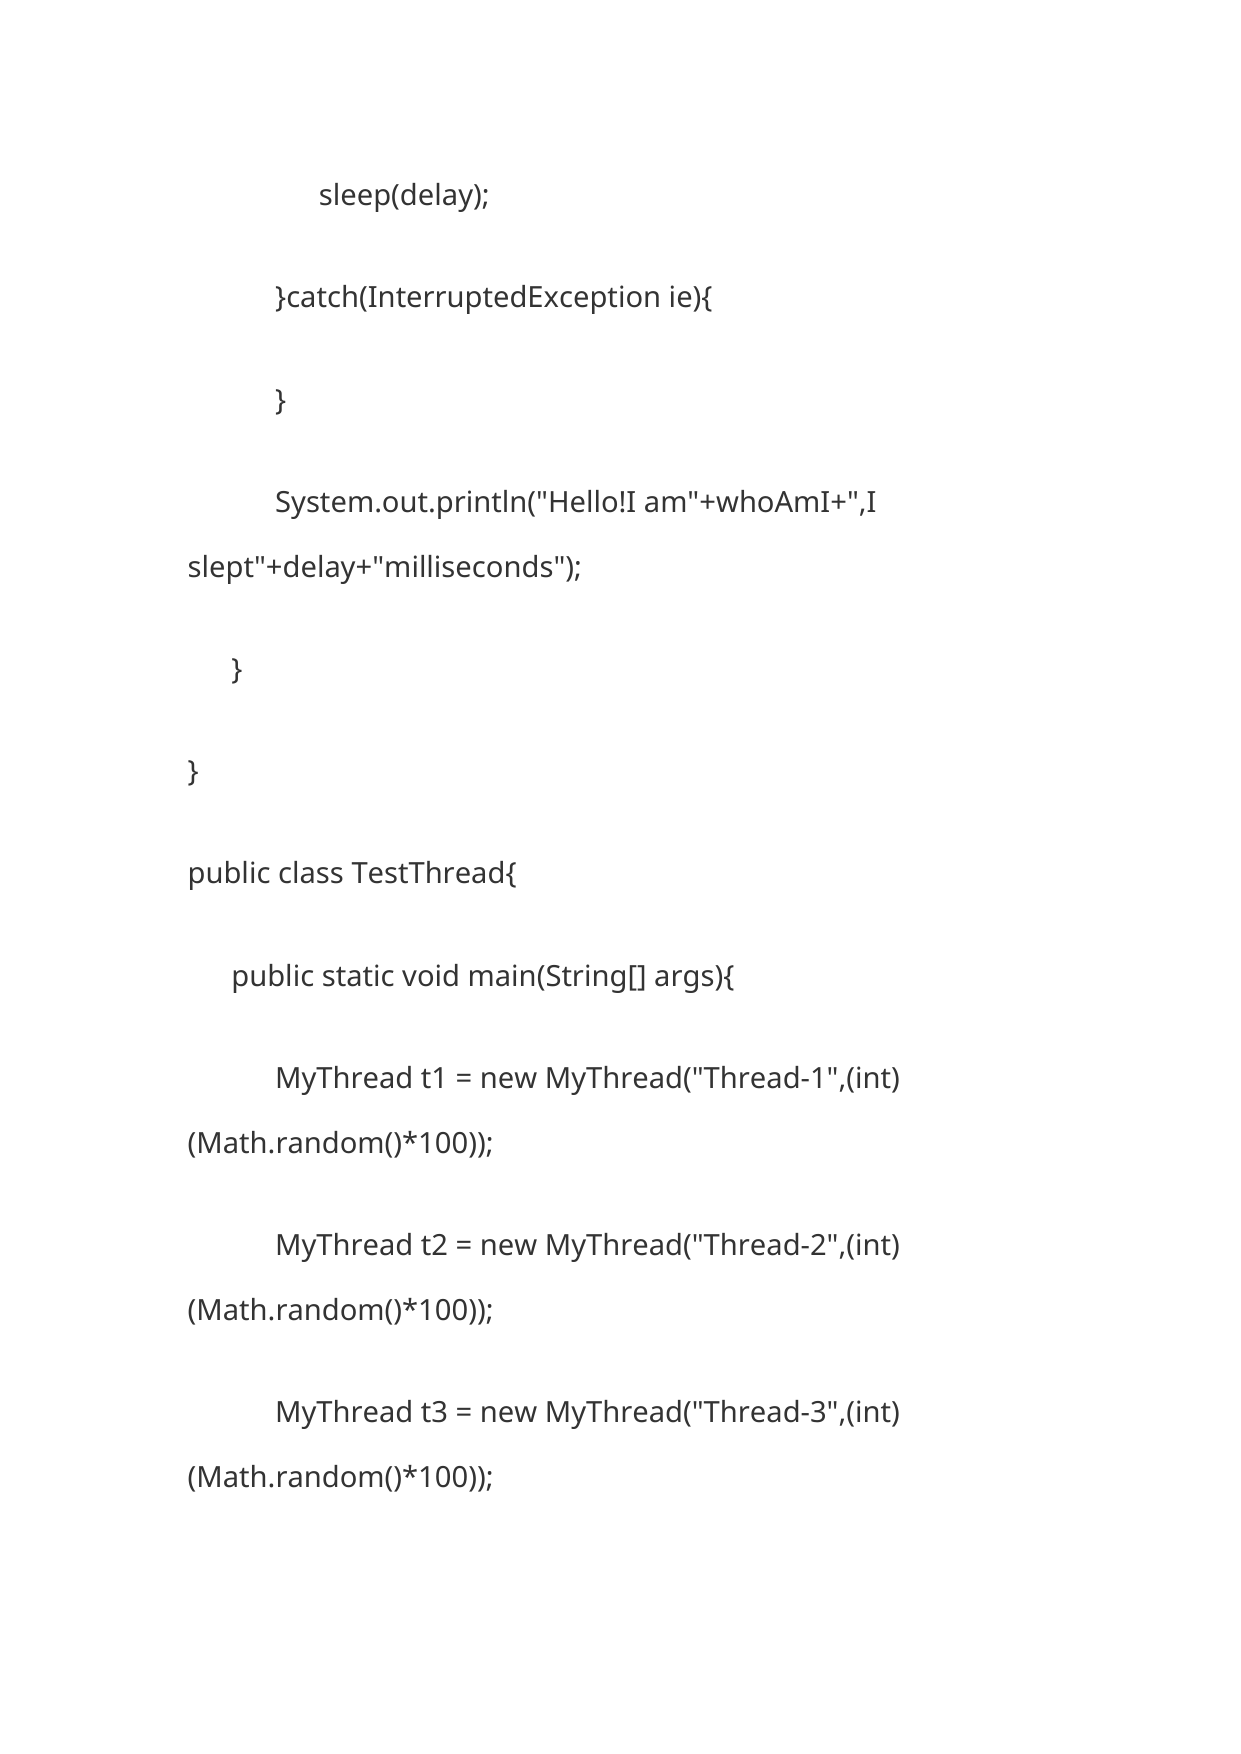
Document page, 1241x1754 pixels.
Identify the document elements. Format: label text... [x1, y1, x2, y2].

text System.out.println("Hello!I am"+whoAmI+",I slept"+delay+"milliseconds"); [187, 468, 1053, 598]
text MyThread t1 = new MyThread("Thread-1",(int)(Math.random()*100)); [187, 1044, 1053, 1174]
text MyThread t2 = new MyThread("Thread-2",(int)(Math.random()*100)); [187, 1212, 1053, 1342]
text } [187, 738, 1053, 803]
text } [187, 636, 1053, 701]
text }catch(InterruptedException ie){ [187, 264, 1053, 329]
text public static void main(String[] args){ [187, 942, 1053, 1007]
text public class TestThread{ [187, 840, 1053, 905]
text } [187, 366, 1053, 431]
text sleep(delay); [187, 162, 1053, 227]
text MyThread t3 = new MyThread("Thread-3",(int)(Math.random()*100)); [187, 1379, 1053, 1509]
